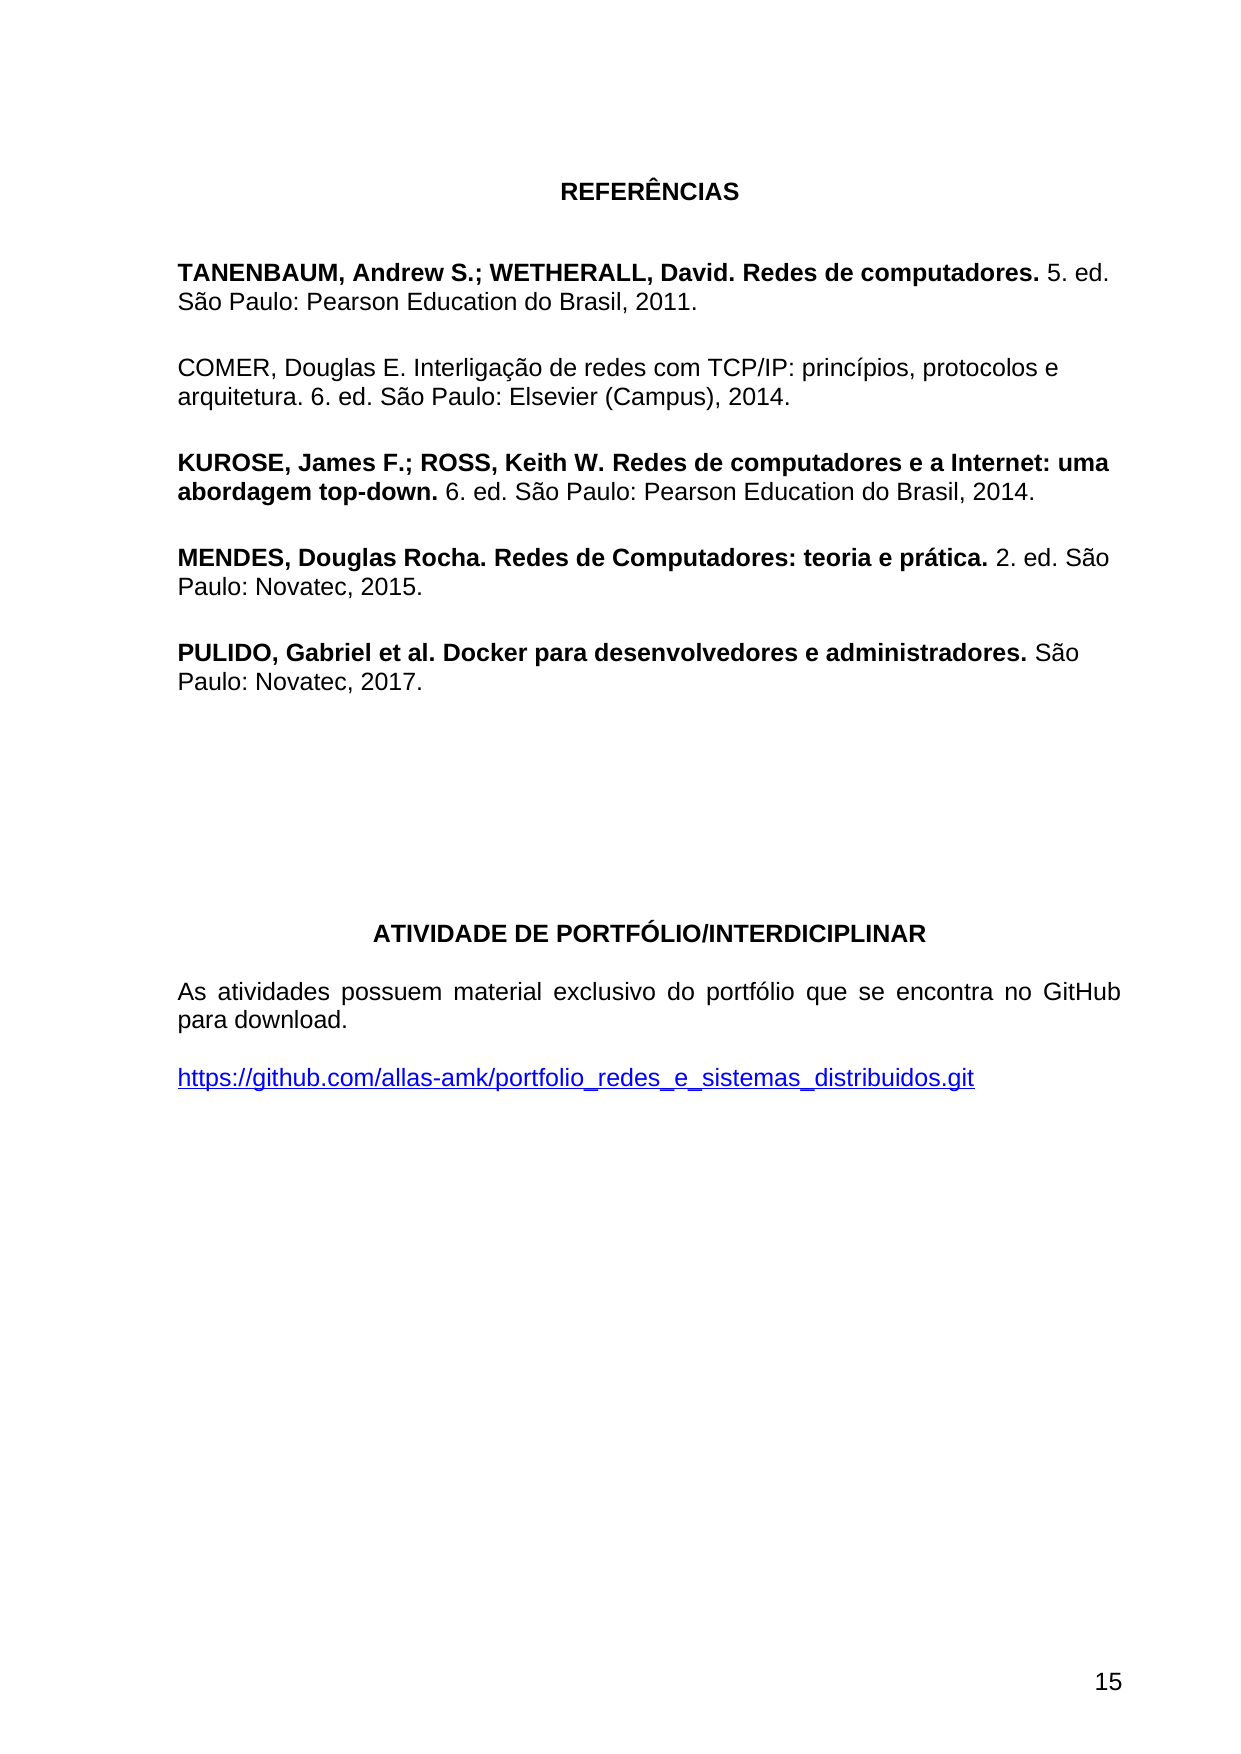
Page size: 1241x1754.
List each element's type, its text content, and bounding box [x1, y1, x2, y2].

text https://github.com/allas-amk/portfolio_redes_e_sistemas_distribuidos.git [177, 1063, 1122, 1091]
text As atividades possuem material exclusivo do portfólio que se encontra no GitHub para download. [177, 976, 1122, 1034]
text KUROSE, James F.; ROSS, Keith W. Redes de computadores e a Internet: uma abordagem top-down. 6. ed. São Paulo: Pearson Education do Brasil, 2014. [177, 448, 1122, 505]
text PULIDO, Gabriel et al. Docker para desenvolvedores e administradores. São Paulo: Novatec, 2017. [177, 638, 1122, 695]
text ATIVIDADE DE PORTFÓLIO/INTERDICIPLINAR [177, 919, 1122, 948]
text MENDES, Douglas Rocha. Redes de Computadores: teoria e prática. 2. ed. São Paulo: Novatec, 2015. [177, 543, 1122, 600]
subtitle REFERÊNCIAS [177, 177, 1122, 206]
text COMER, Douglas E. Interligação de redes com TCP/IP: princípios, protocolos e arquitetura. 6. ed. São Paulo: Elsevier (Campus), 2014. [177, 353, 1122, 410]
text TANENBAUM, Andrew S.; WETHERALL, David. Redes de computadores. 5. ed. São Paulo: Pearson Education do Brasil, 2011. [177, 258, 1122, 315]
